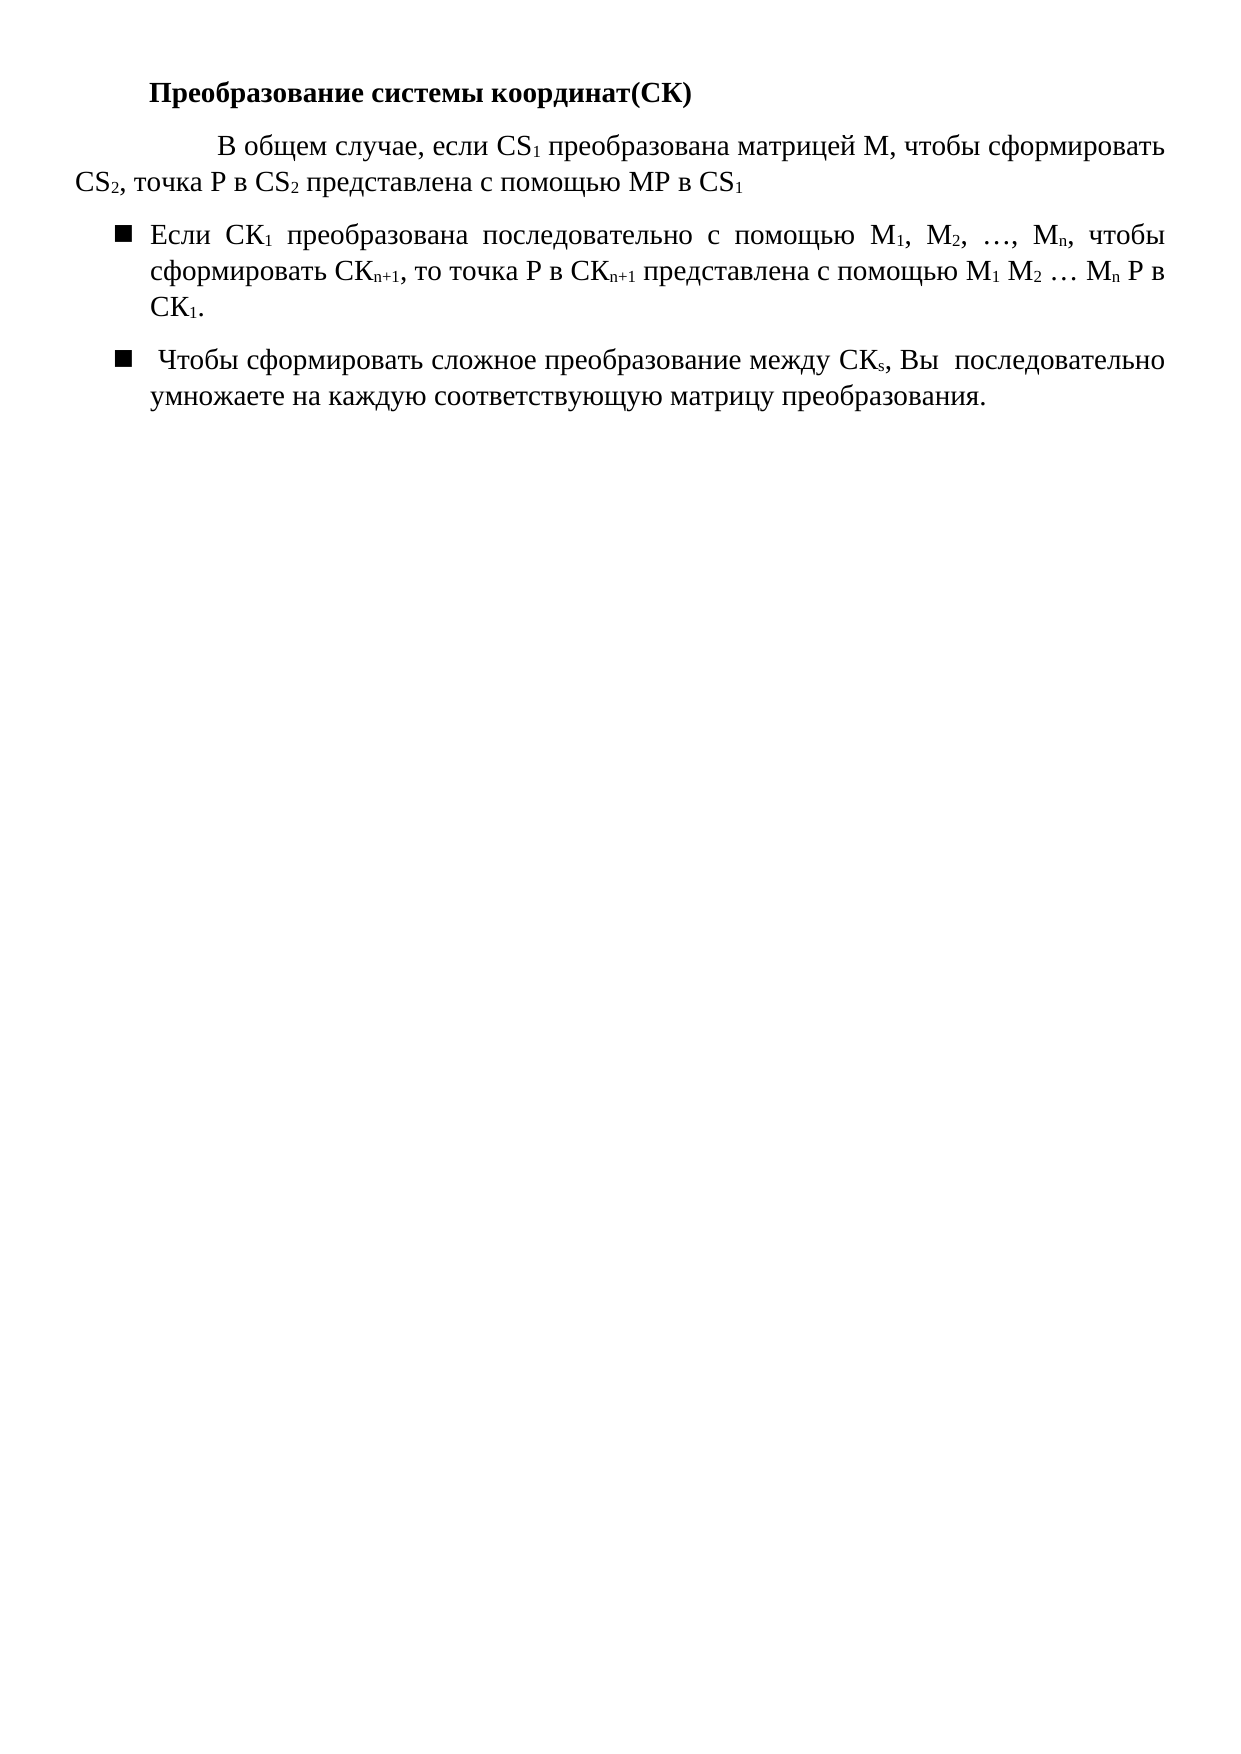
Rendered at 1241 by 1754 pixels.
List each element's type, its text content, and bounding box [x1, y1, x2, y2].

text В общем случае, если CS1 преобразована матрицей М, чтобы сформировать CS2, точка P в CS2 представлена с помощью MP в CS1 [75, 128, 1165, 197]
list Если CК1 преобразована последовательно с помощью M1, M2, …, Мn, чтобы сформировать CКn+1, то точка P в CКn+1 представлена с помощью M1 M2 … Мn P в CК1. [112, 217, 1165, 323]
list Чтобы сформировать сложное преобразование между CКs, Вы последовательно умножаете на каждую соответствующую матрицу преобразования. [112, 342, 1165, 412]
text Преобразование системы координат(CК) [75, 75, 1165, 108]
